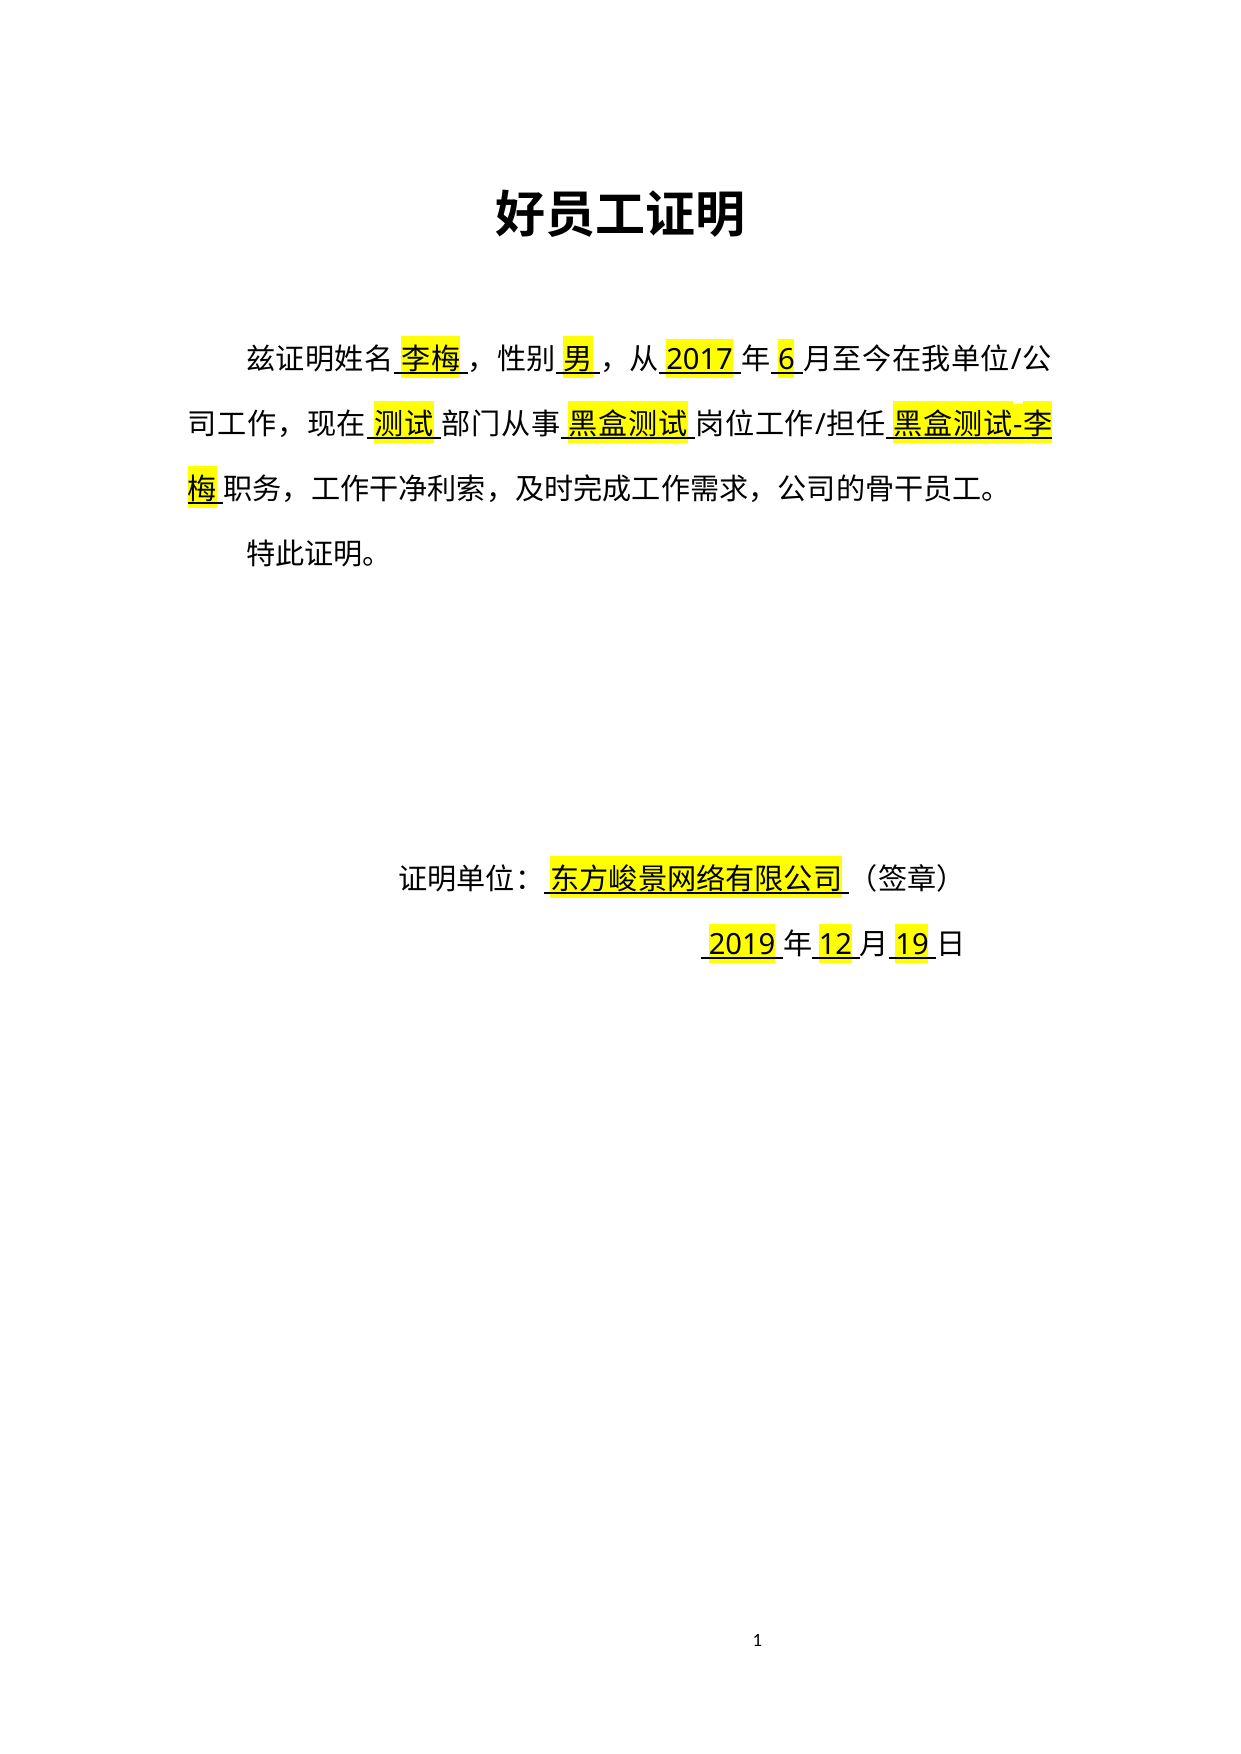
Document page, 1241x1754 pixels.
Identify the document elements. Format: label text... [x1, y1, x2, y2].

text 2019 年 12 月 19 日 [187, 909, 965, 974]
text 好员工证明 [187, 162, 1053, 259]
text 特此证明。 [187, 519, 1053, 584]
text 证明单位： 东方峻景网络有限公司 （签章） [187, 844, 965, 909]
text 兹证明姓名 李梅 ，性别 男 ，从 2017 年 6 月至今在我单位/公司工作，现在 测试 部门从事 黑盒测试 岗位工作/担任 黑盒测试-李梅 职务，工作干净利索，及时完成工作需求，公司的骨干员工。 [187, 324, 1053, 519]
